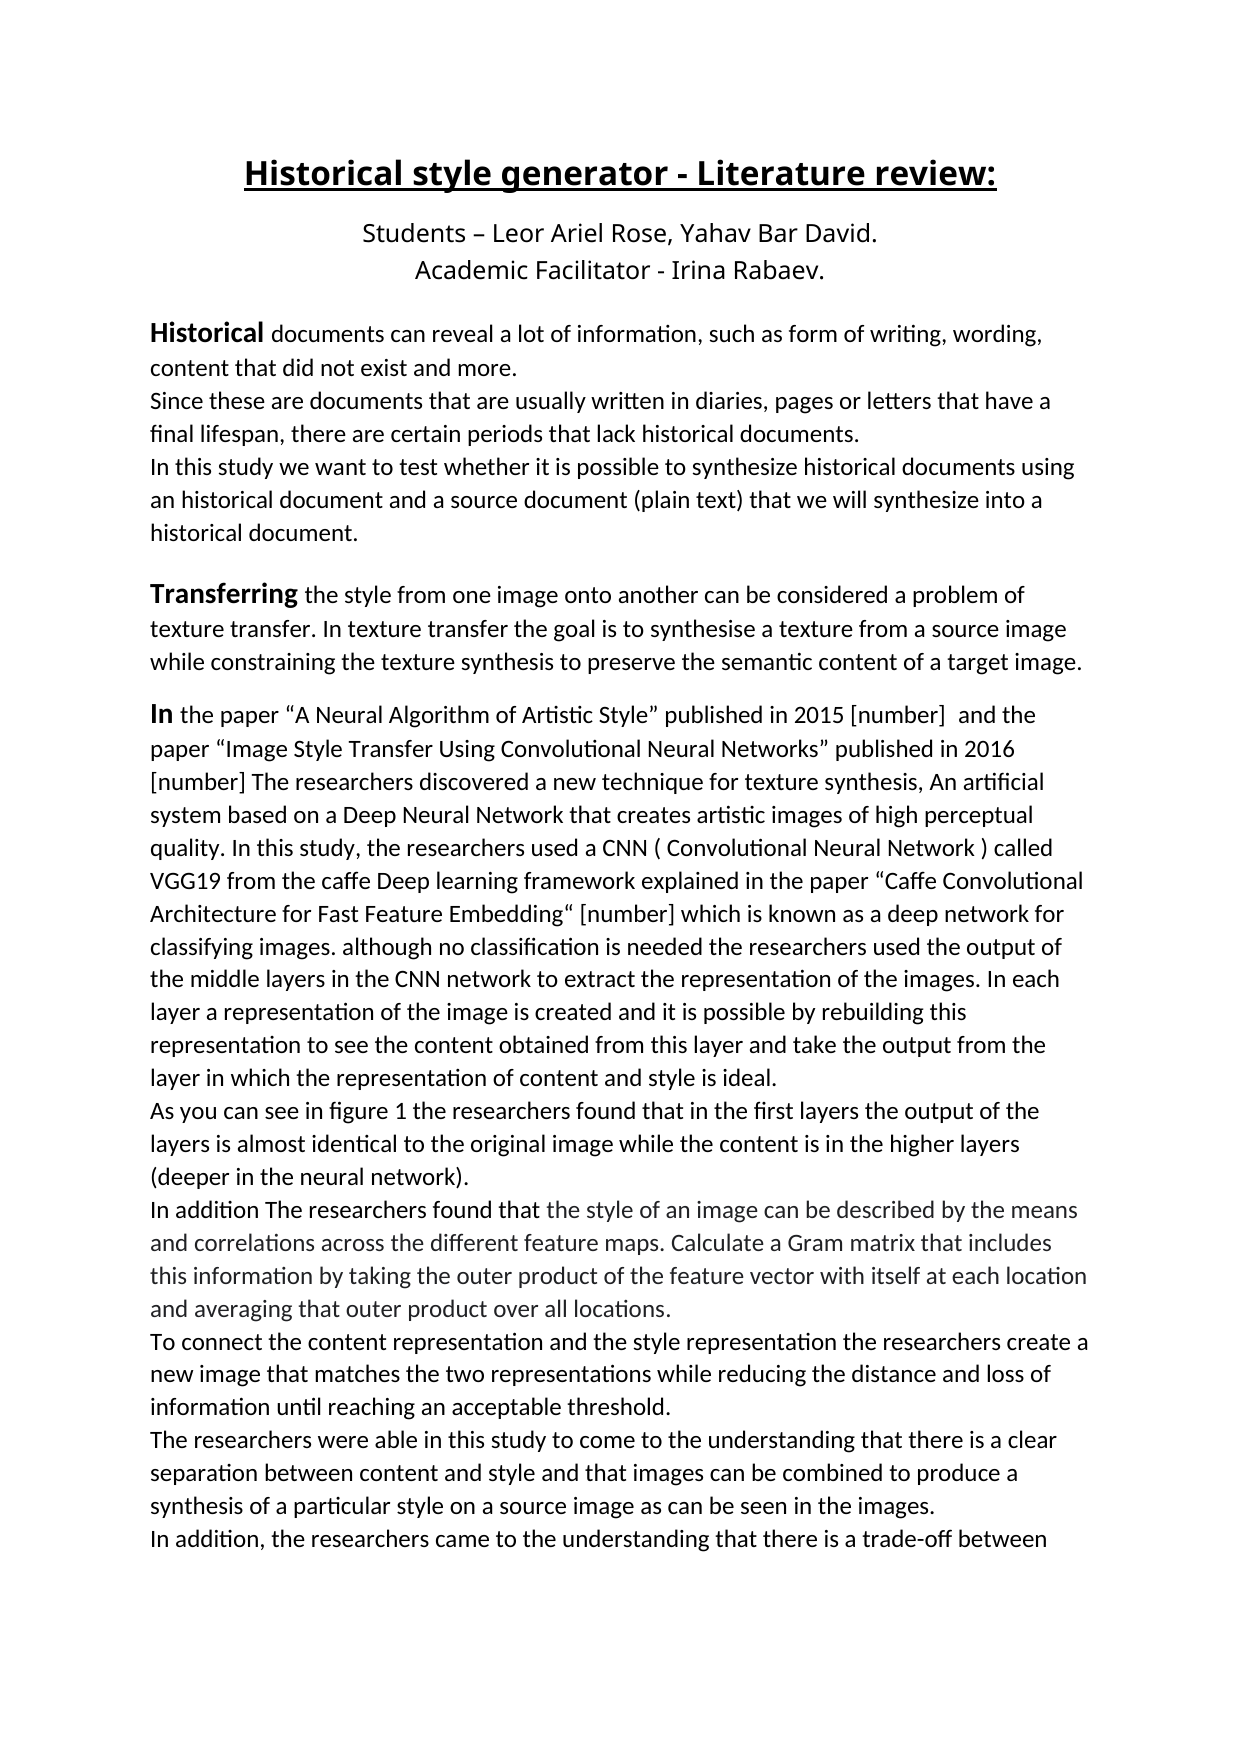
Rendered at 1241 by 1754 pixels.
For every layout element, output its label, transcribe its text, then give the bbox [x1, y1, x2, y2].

text Historical documents can reveal a lot of information, such as form of writing, wording, content that did not exist and more. Since these are documents that are usually written in diaries, pages or letters that have a final lifespan, there are certain periods that lack historical documents. In this study we want to test whether it is possible to synthesize historical documents using an historical document and a source document (plain text) that we will synthesize into a historical document. [150, 314, 1090, 547]
text Students – Leor Ariel Rose, Yahav Bar David. Academic Facilitator - Irina Rabaev. [150, 216, 1090, 286]
text Transferring the style from one image onto another can be considered a problem of texture transfer. In texture transfer the goal is to synthesise a texture from a source image while constraining the texture synthesis to preserve the semantic content of a target image. [150, 575, 1090, 676]
text Historical style generator - Literature review: [150, 150, 1090, 195]
